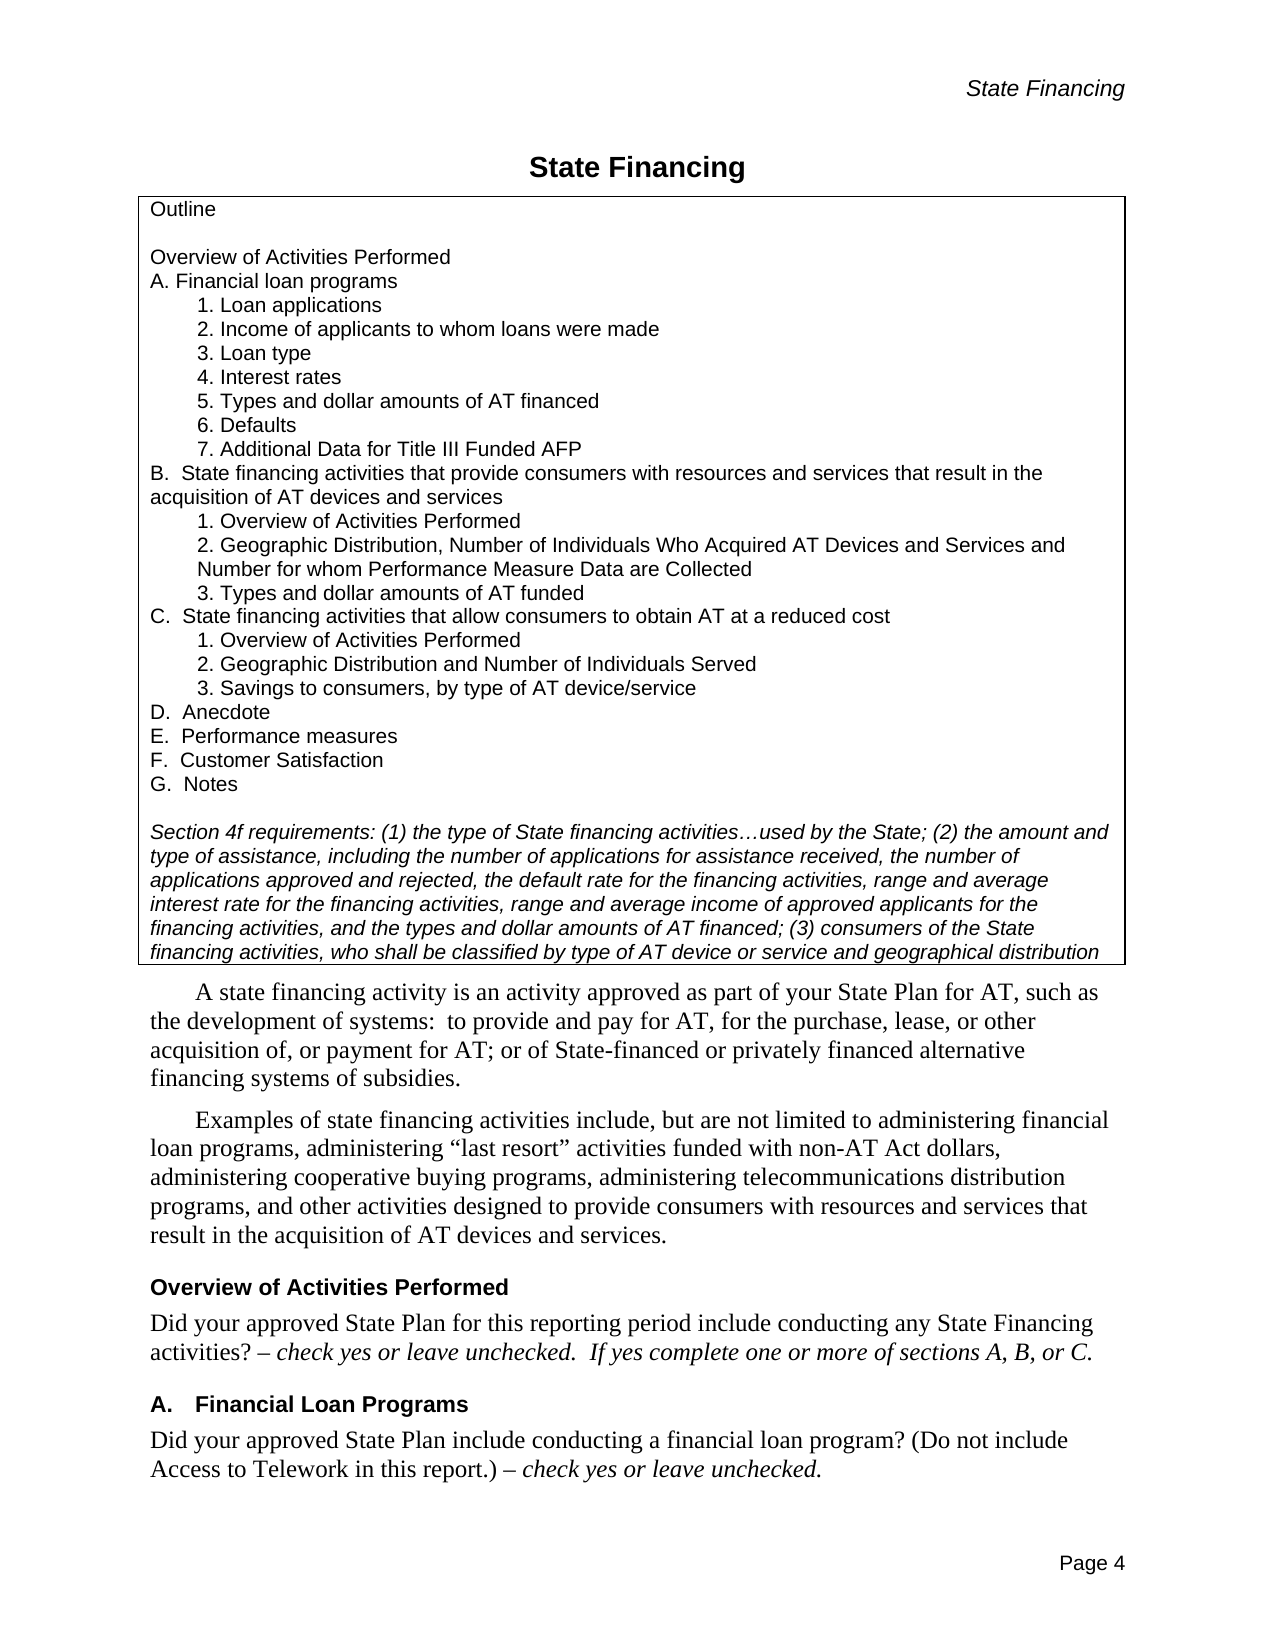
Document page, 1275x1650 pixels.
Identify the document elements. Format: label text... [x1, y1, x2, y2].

text Did your approved State Plan for this reporting period include conducting any State Financing activities? – check yes or leave unchecked. If yes complete one or more of sections A, B, or C. [150, 1308, 1125, 1366]
table_header Outline Overview of Activities Performed A. Financial loan programs 1. Loan applications 2. Income of applicants to whom loans were made 3. Loan type 4. Interest rates 5. Types and dollar amounts of AT financed 6. Defaults 7. Additional Data for Title III Funded AFP B. State financing activities that provide consumers with resources and services that result in the acquisition of AT devices and services 1. Overview of Activities Performed 2. Geographic Distribution, Number of Individuals Who Acquired AT Devices and Services and Number for whom Performance Measure Data are Collected 3. Types and dollar amounts of AT funded C. State financing activities that allow consumers to obtain AT at a reduced cost 1. Overview of Activities Performed 2. Geographic Distribution and Number of Individuals Served 3. Savings to consumers, by type of AT device/service D. Anecdote E. Performance measures F. Customer Satisfaction G. Notes Section 4f requirements: (1) the type of State financing activities…used by the State; (2) the amount and type of assistance, including the number of applications for assistance received, the number of applications approved and rejected, the default rate for the financing activities, range and average interest rate for the financing activities, range and average income of approved applicants for the financing activities, and the types and dollar amounts of AT financed; (3) consumers of the State financing activities, who shall be classified by type of AT device or service and geographical distribution [139, 197, 1124, 964]
text A state financing activity is an activity approved as part of your State Plan for AT, such as the development of systems: to provide and pay for AT, for the purchase, lease, or other acquisition of, or payment for AT; or of State-financed or privately financed alternative financing systems of subsidies. [150, 977, 1125, 1092]
text Did your approved State Plan include conducting a financial loan program? (Do not include Access to Telework in this report.) – check yes or leave unchecked. [150, 1425, 1125, 1483]
subtitle Overview of Activities Performed [150, 1273, 1125, 1300]
subtitle Financial Loan Programs [150, 1391, 1125, 1417]
text Examples of state financing activities include, but are not limited to administering financial loan programs, administering “last resort” activities funded with non-AT Act dollars, administering cooperative buying programs, administering telecommunications distribution programs, and other activities designed to provide consumers with resources and services that result in the acquisition of AT devices and services. [150, 1105, 1125, 1248]
subtitle State Financing [150, 150, 1125, 183]
